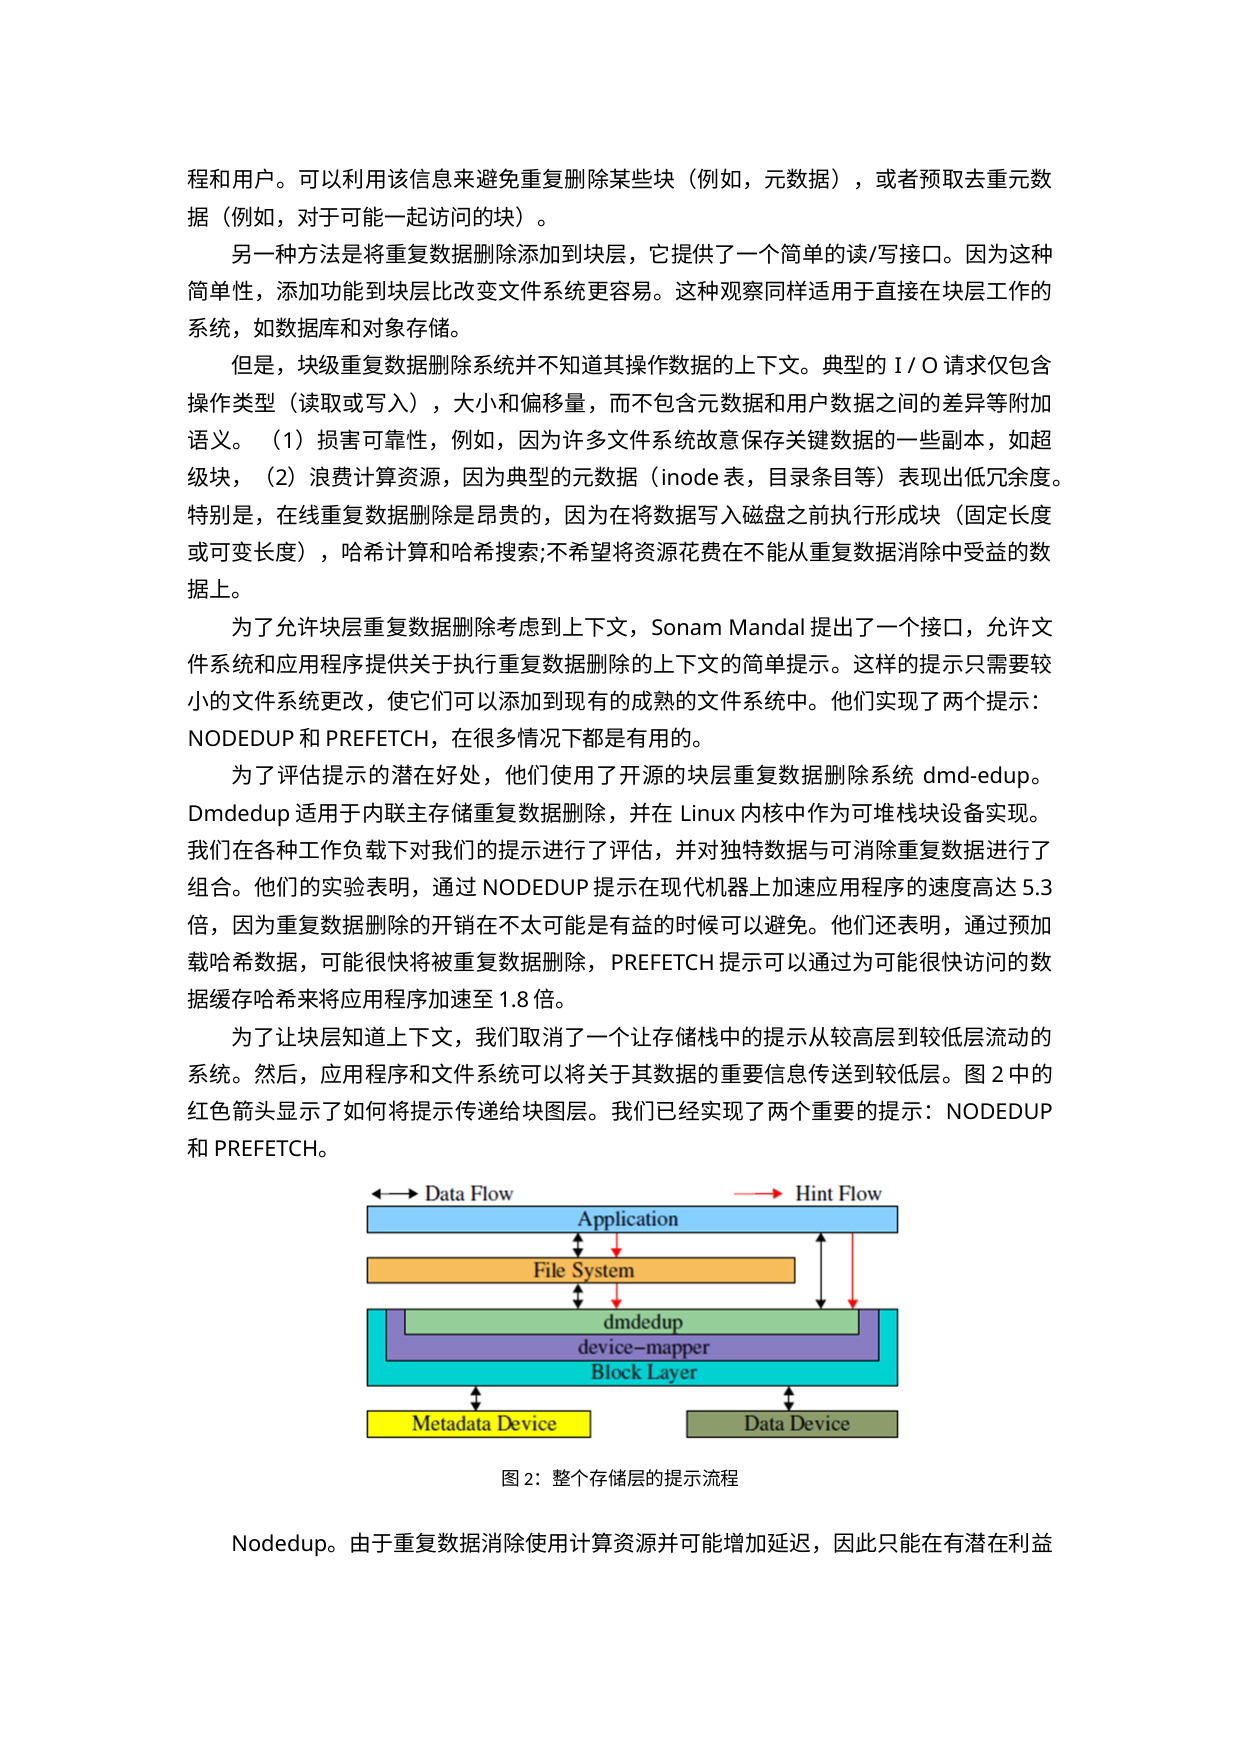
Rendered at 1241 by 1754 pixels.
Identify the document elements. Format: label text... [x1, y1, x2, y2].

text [187, 1526, 1053, 1558]
text 为了让块层知道上下文，我们取消了一个让存储栈中的提示从较高层到较低层流动的系统。然后，应用程序和文件系统可以将关于其数据的重要信息传送到较低层。图2中的红色箭头显示了如何将提示传递给块图层。我们已经实现了两个重要的提示：NODEDUP和PREFETCH。 [187, 1019, 1053, 1163]
text 为了允许块层重复数据删除考虑到上下文，Sonam Mandal提出了一个接口，允许文件系统和应用程序提供关于执行重复数据删除的上下文的简单提示。这样的提示只需要较小的文件系统更改，使它们可以添加到现有的成熟的文件系统中。他们实现了两个提示：NODEDUP和PREFETCH，在很多情况下都是有用的。 [187, 609, 1053, 753]
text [187, 162, 1053, 232]
text 为了评估提示的潜在好处，他们使用了开源的块层重复数据删除系统dmd-edup。 Dmdedup适用于内联主存储重复数据删除，并在Linux内核中作为可堆栈块设备实现。我们在各种工作负载下对我们的提示进行了评估，并对独特数据与可消除重复数据进行了组合。他们的实验表明，通过NODEDUP提示在现代机器上加速应用程序的速度高达5.3倍，因为重复数据删除的开销在不太可能是有益的时候可以避免。他们还表明，通过预加载哈希数据，可能很快将被重复数据删除，PREFETCH提示可以通过为可能很快访问的数据缓存哈希来将应用程序加速至1.8倍。 [187, 758, 1053, 1014]
text 但是，块级重复数据删除系统并不知道其操作数据的上下文。典型的I / O请求仅包含操作类型（读取或写入），大小和偏移量，而不包含元数据和用户数据之间的差异等附加语义。 （1）损害可靠性，例如，因为许多文件系统故意保存关键数据的一些副本，如超级块，（2）浪费计算资源，因为典型的元数据（inode表，目录条目等）表现出低冗余度。特别是，在线重复数据删除是昂贵的，因为在将数据写入磁盘之前执行形成块（固定长度或可变长度），哈希计算和哈希搜索;不希望将资源花费在不能从重复数据消除中受益的数据上。 [187, 348, 1053, 604]
text 图2：整个存储层的提示流程 [187, 1461, 1053, 1493]
text 另一种方法是将重复数据删除添加到块层，它提供了一个简单的读/写接口。因为这种简单性，添加功能到块层比改变文件系统更容易。这种观察同样适用于直接在块层工作的系统，如数据库和对象存储。 [187, 236, 1053, 343]
picture [363, 1168, 922, 1448]
